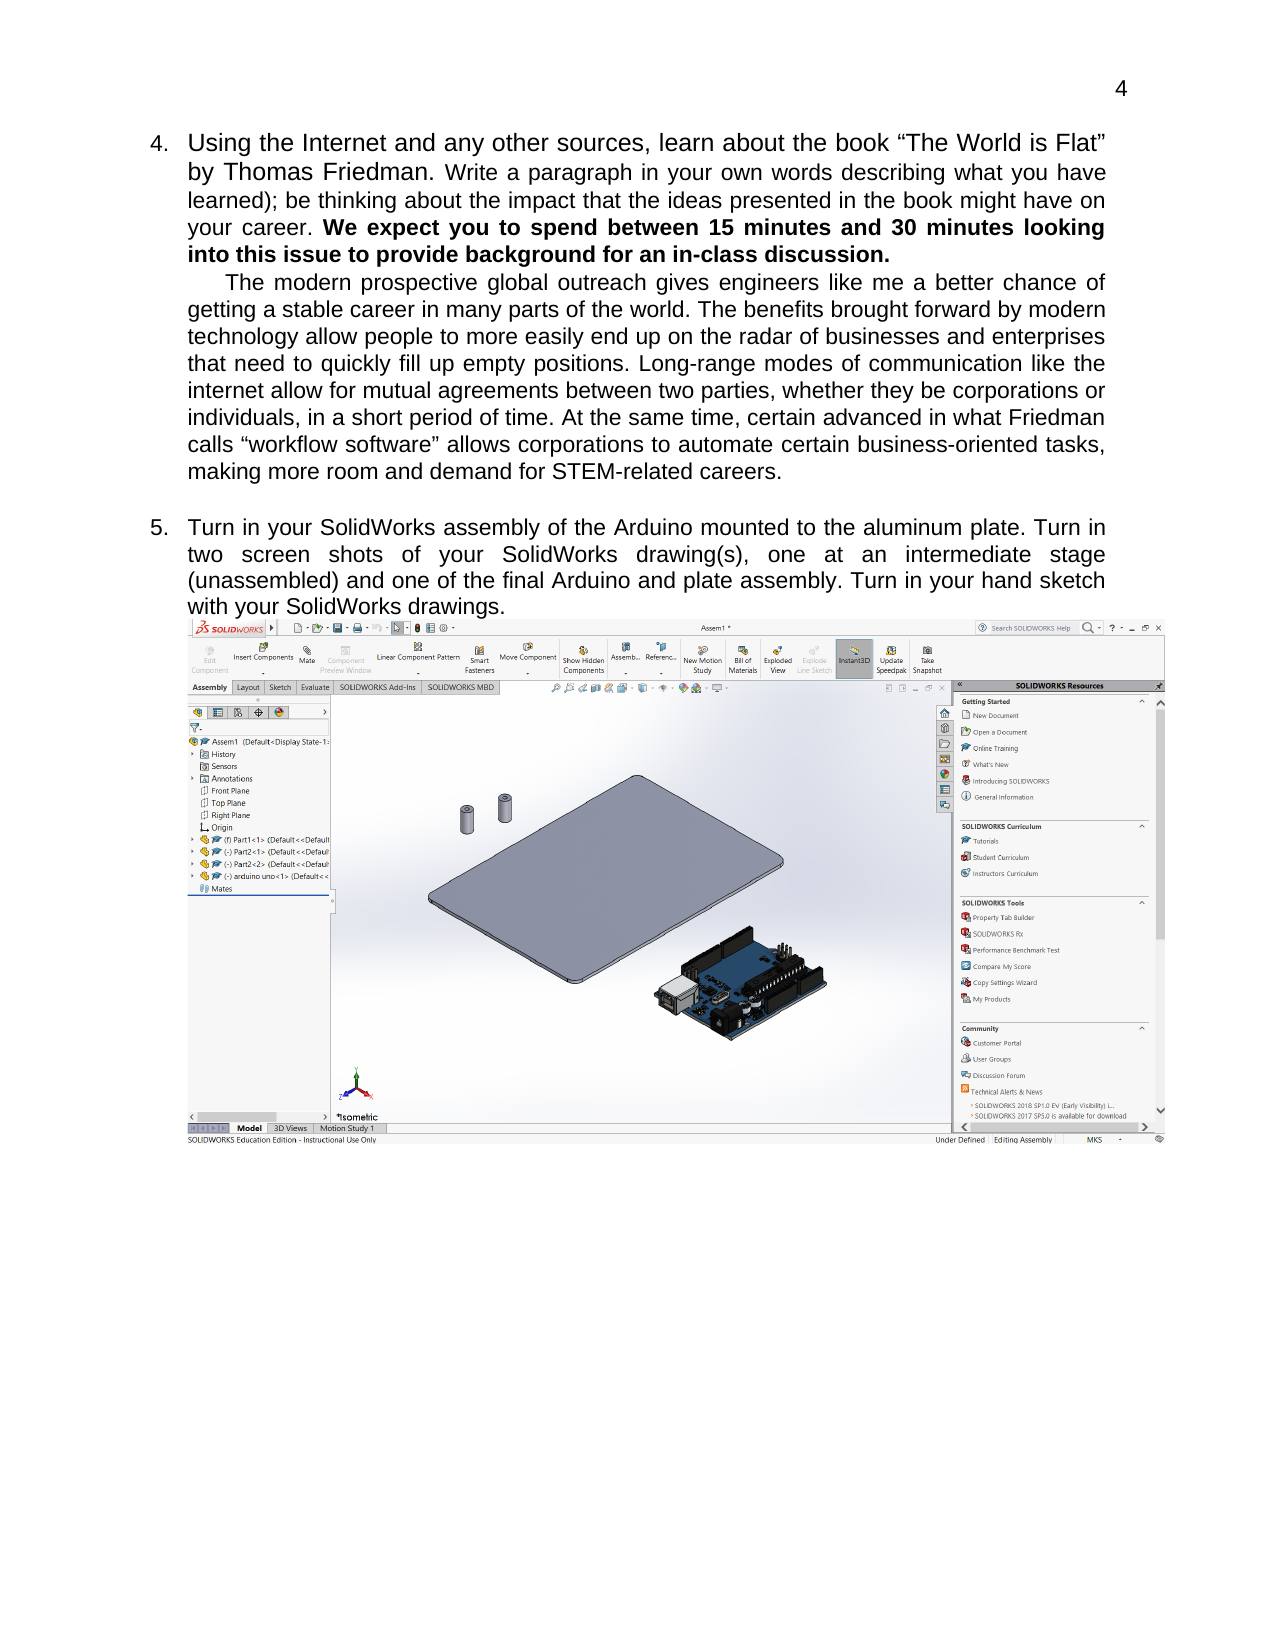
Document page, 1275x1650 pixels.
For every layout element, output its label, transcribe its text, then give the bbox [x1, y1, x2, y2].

list Using the Internet and any other sources, learn about the book “The World is Flat” by Thomas Friedman. Write a paragraph in your own words describing what you have learned); be thinking about the impact that the ideas presented in the book might have on your career. We expect you to spend between 15 minutes and 30 minutes looking into this issue to provide background for an in-class discussion. [150, 128, 1107, 267]
picture [187, 619, 1165, 1144]
list Turn in your SolidWorks assembly of the Arduino mounted to the aluminum plate. Turn in two screen shots of your SolidWorks drawing(s), one at an intermediate stage (unassembled) and one of the final Arduino and plate assembly. Turn in your hand sketch with your SolidWorks drawings. [150, 514, 1107, 619]
text The modern prospective global outreach gives engineers like me a better chance of getting a stable career in many parts of the world. The benefits brought forward by modern technology allow people to more easily end up on the radar of businesses and enterprises that need to quickly fill up empty positions. Long-range modes of communication like the internet allow for mutual agreements between two parties, whether they be corporations or individuals, in a short period of time. At the same time, certain advanced in what Friedman calls “workflow software” allows corporations to automate certain business-oriented tasks, making more room and demand for STEM-related careers. [187, 268, 1107, 484]
